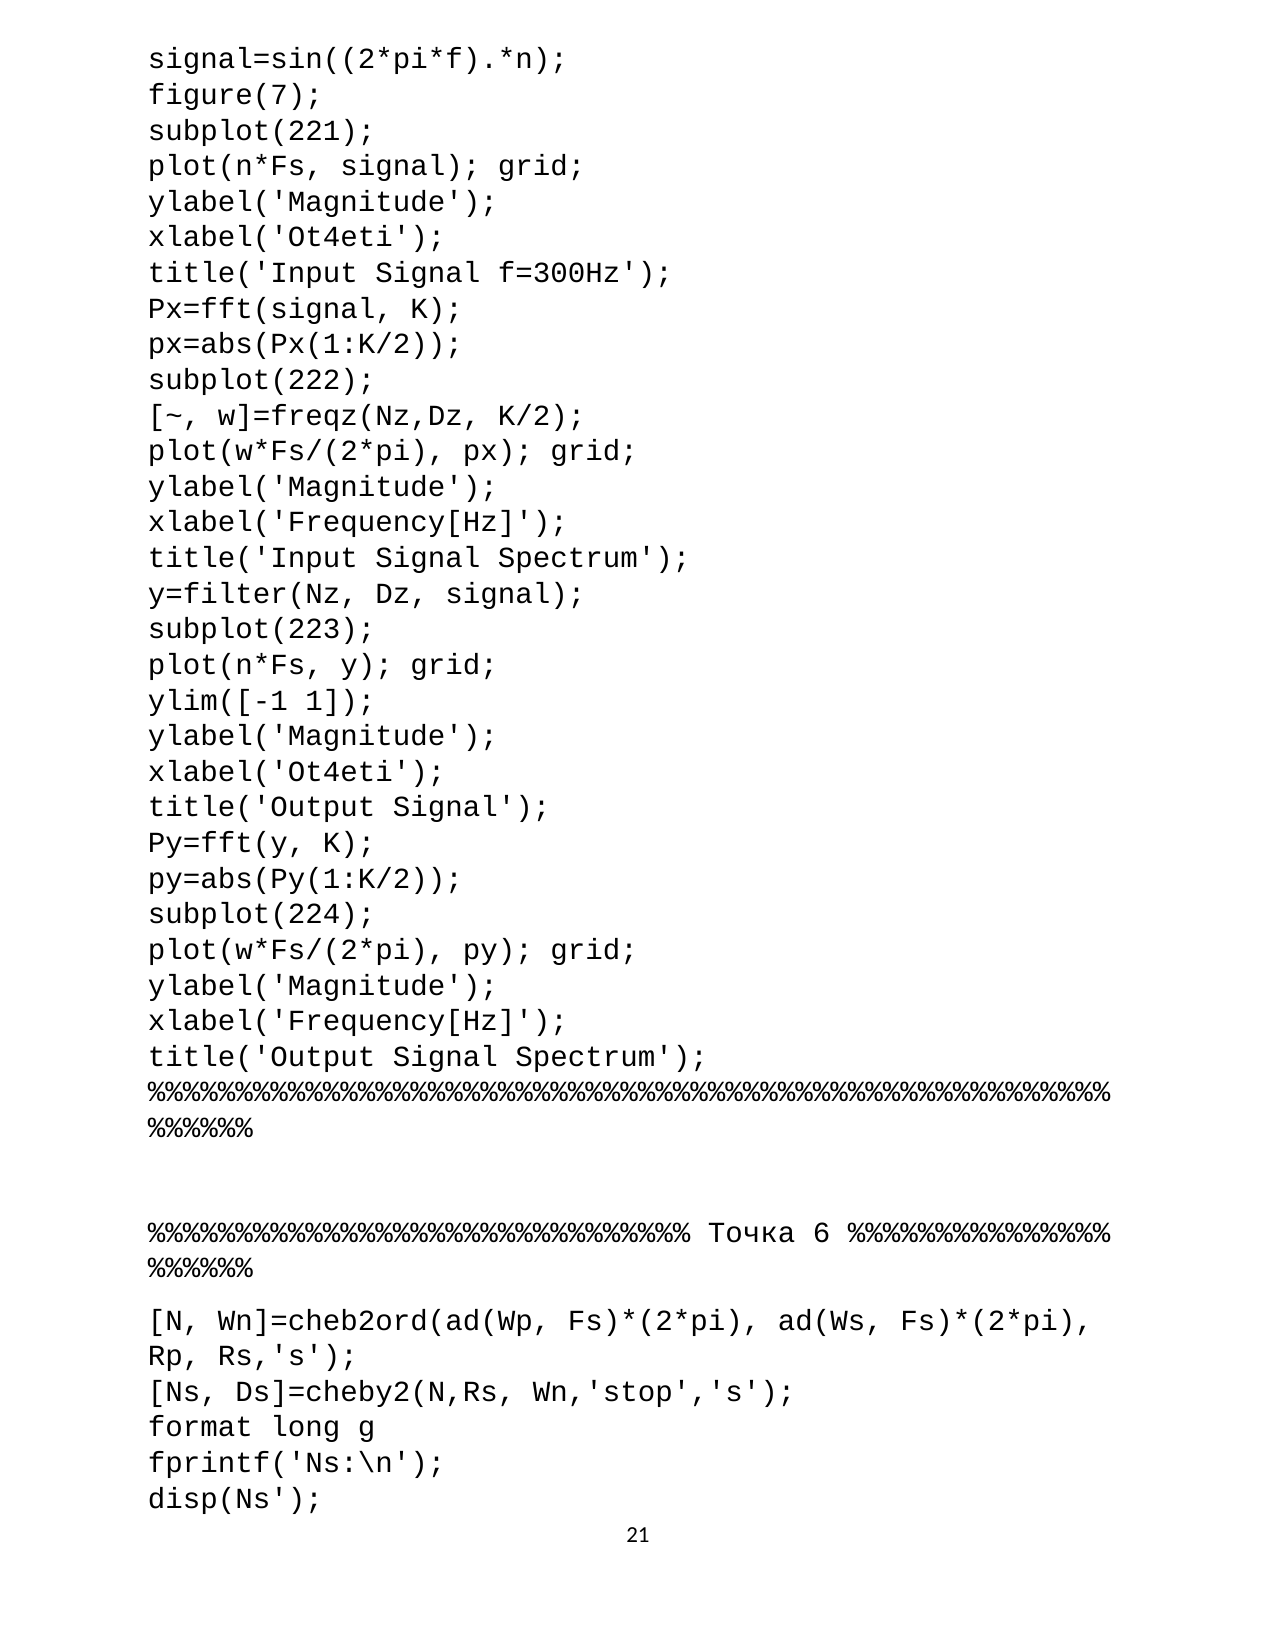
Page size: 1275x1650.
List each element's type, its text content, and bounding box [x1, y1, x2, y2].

text title('Input Signal f=300Hz'); [148, 258, 1127, 291]
text %%%%%%%%%%%%%%%%%%%%%%%%%%%%%%%%%%%%%%%%%%%%%%%%%%%%%%%%%%%%% [148, 1077, 1127, 1146]
text signal=sin((2*pi*f).*n); [148, 44, 1127, 77]
text xlabel('Frequency[Hz]'); [148, 1006, 1127, 1039]
text title('Output Signal'); [148, 792, 1127, 826]
text plot(w*Fs/(2*pi), py); grid; [148, 935, 1127, 968]
text %%%%%%%%%%%%%%%%%%%%%%%%%%%%%%% Точка 6 %%%%%%%%%%%%%%%%%%%%% [148, 1218, 1127, 1286]
text title('Input Signal Spectrum'); [148, 543, 1127, 576]
text subplot(222); [148, 365, 1127, 398]
text xlabel('Ot4eti'); [148, 222, 1127, 256]
text px=abs(Px(1:K/2)); [148, 329, 1127, 362]
text ylabel('Magnitude'); [148, 971, 1127, 1004]
text format long g [148, 1412, 1127, 1446]
text figure(7); [148, 80, 1127, 113]
text subplot(224); [148, 899, 1127, 932]
text xlabel('Ot4eti'); [148, 757, 1127, 790]
text ylim([-1 1]); [148, 686, 1127, 719]
text plot(n*Fs, y); grid; [148, 650, 1127, 683]
text [~, w]=freqz(Nz,Dz, K/2); [148, 401, 1127, 434]
text Px=fft(signal, K); [148, 294, 1127, 327]
text xlabel('Frequency[Hz]'); [148, 507, 1127, 541]
text ylabel('Magnitude'); [148, 187, 1127, 220]
text y=filter(Nz, Dz, signal); [148, 579, 1127, 612]
text Py=fft(y, K); [148, 828, 1127, 861]
text [Ns, Ds]=cheby2(N,Rs, Wn,'stop','s'); [148, 1377, 1127, 1410]
text ylabel('Magnitude'); [148, 721, 1127, 754]
text py=abs(Py(1:K/2)); [148, 864, 1127, 897]
text subplot(223); [148, 614, 1127, 647]
text title('Output Signal Spectrum'); [148, 1042, 1127, 1075]
text plot(n*Fs, signal); grid; [148, 151, 1127, 184]
text disp(Ns'); [148, 1484, 1127, 1517]
text [N, Wn]=cheb2ord(ad(Wp, Fs)*(2*pi), ad(Ws, Fs)*(2*pi), Rp, Rs,'s'); [148, 1306, 1127, 1374]
text fprintf('Ns:\n'); [148, 1448, 1127, 1481]
text plot(w*Fs/(2*pi), px); grid; [148, 436, 1127, 469]
text ylabel('Magnitude'); [148, 472, 1127, 505]
text subplot(221); [148, 116, 1127, 149]
